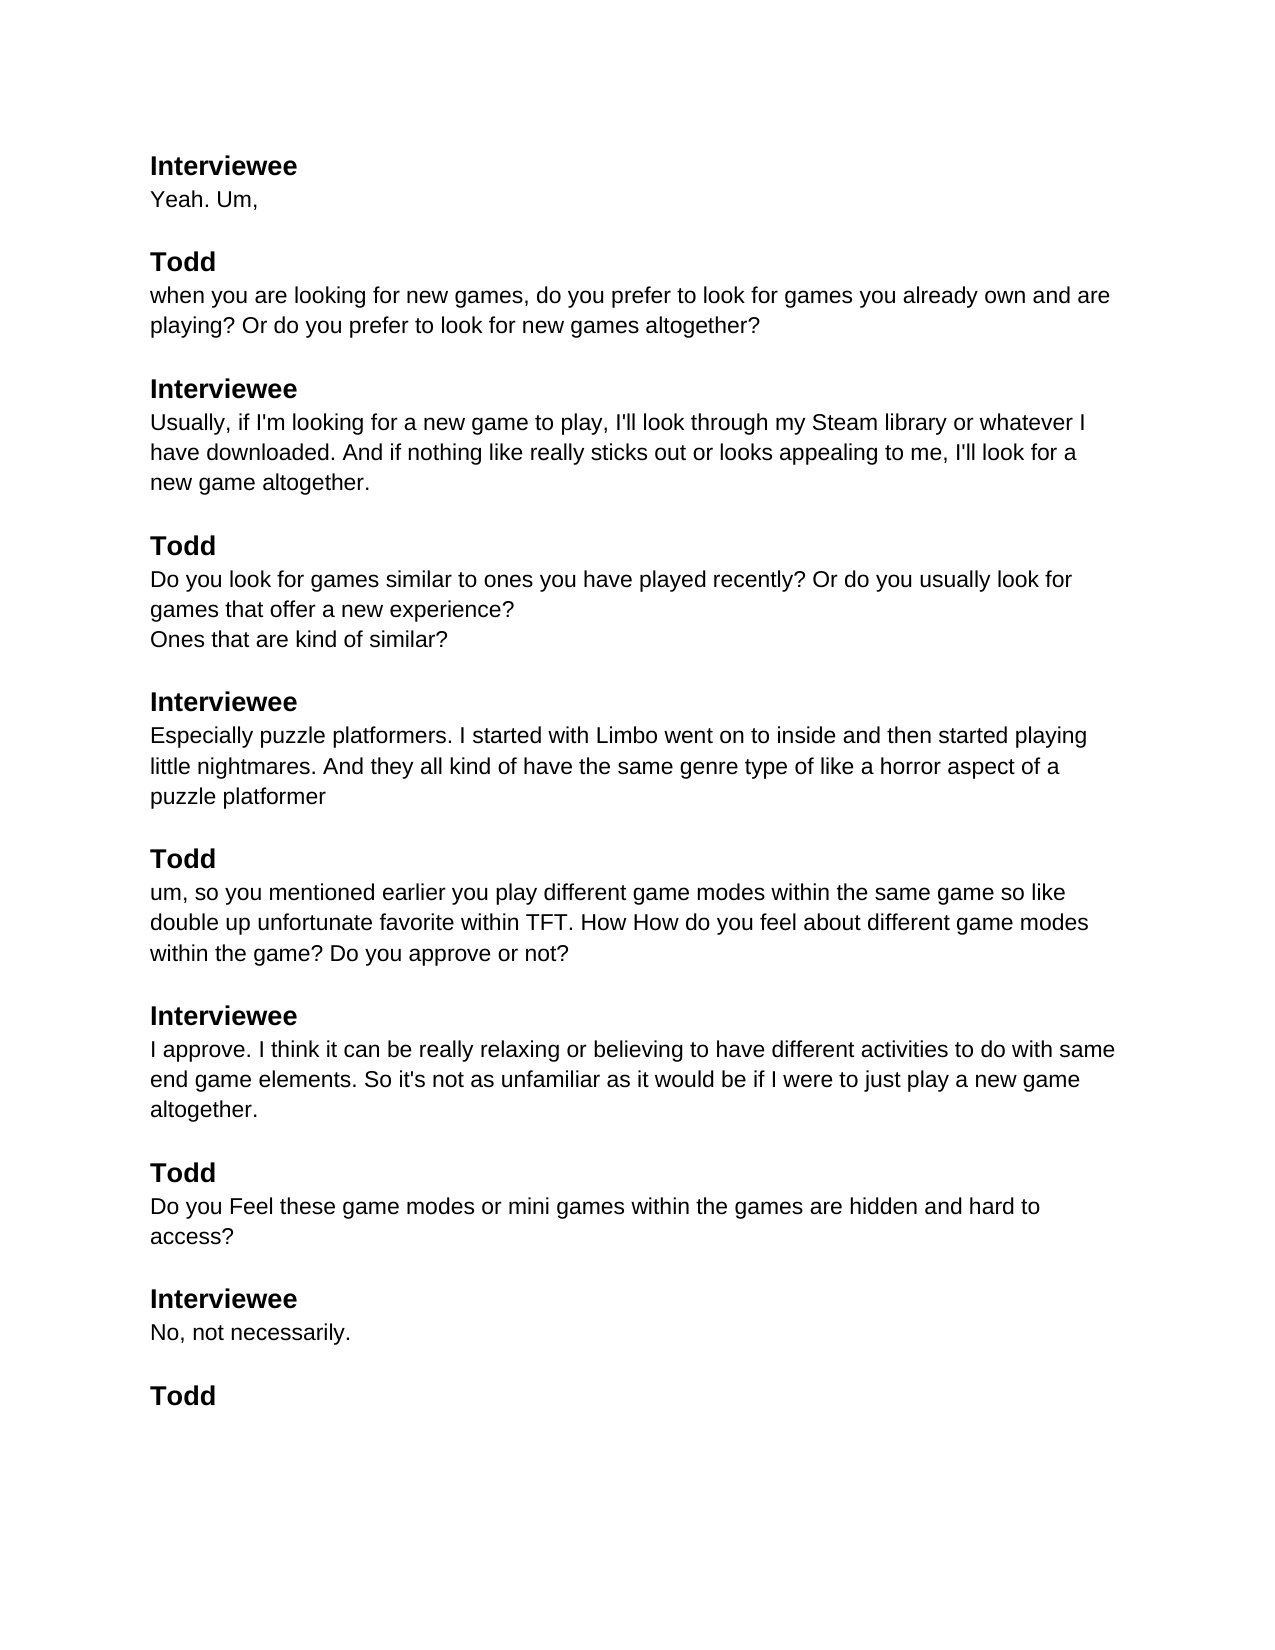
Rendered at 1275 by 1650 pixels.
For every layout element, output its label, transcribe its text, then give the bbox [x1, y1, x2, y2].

text Ones that are kind of similar? [150, 626, 1125, 652]
text Interviewee [150, 1283, 1125, 1314]
text Do you look for games similar to ones you have played recently? Or do you usually look for games that offer a new experience? [150, 566, 1125, 622]
text when you are looking for new games, do you prefer to look for games you already own and are playing? Or do you prefer to look for new games altogether? [150, 282, 1125, 339]
text I approve. I think it can be really relaxing or believing to have different activities to do with same end game elements. So it's not as unfamiliar as it would be if I were to just play a new game altogether. [150, 1036, 1125, 1123]
text um, so you mentioned earlier you play different game modes within the same game so like double up unfortunate favorite within TFT. How How do you feel about different game modes within the game? Do you approve or not? [150, 879, 1125, 966]
text Interviewee [150, 1000, 1125, 1031]
text Todd [150, 1380, 1125, 1411]
text Especially puzzle platformers. I started with Limbo went on to inside and then started playing little nightmares. And they all kind of have the same genre type of like a horror aspect of a puzzle platformer [150, 722, 1125, 809]
text Todd [150, 530, 1125, 561]
text Yeah. Um, [150, 186, 1125, 212]
text Interviewee [150, 373, 1125, 404]
text Todd [150, 1157, 1125, 1188]
text Usually, if I'm looking for a new game to play, I'll look through my Steam library or whatever I have downloaded. And if nothing like really sticks out or looks appealing to me, I'll look for a new game altogether. [150, 409, 1125, 496]
text Interviewee [150, 686, 1125, 718]
text No, not necessarily. [150, 1319, 1125, 1346]
text Interviewee [150, 150, 1125, 181]
text Todd [150, 843, 1125, 874]
text Do you Feel these game modes or mini games within the games are hidden and hard to access? [150, 1193, 1125, 1249]
text Todd [150, 246, 1125, 278]
